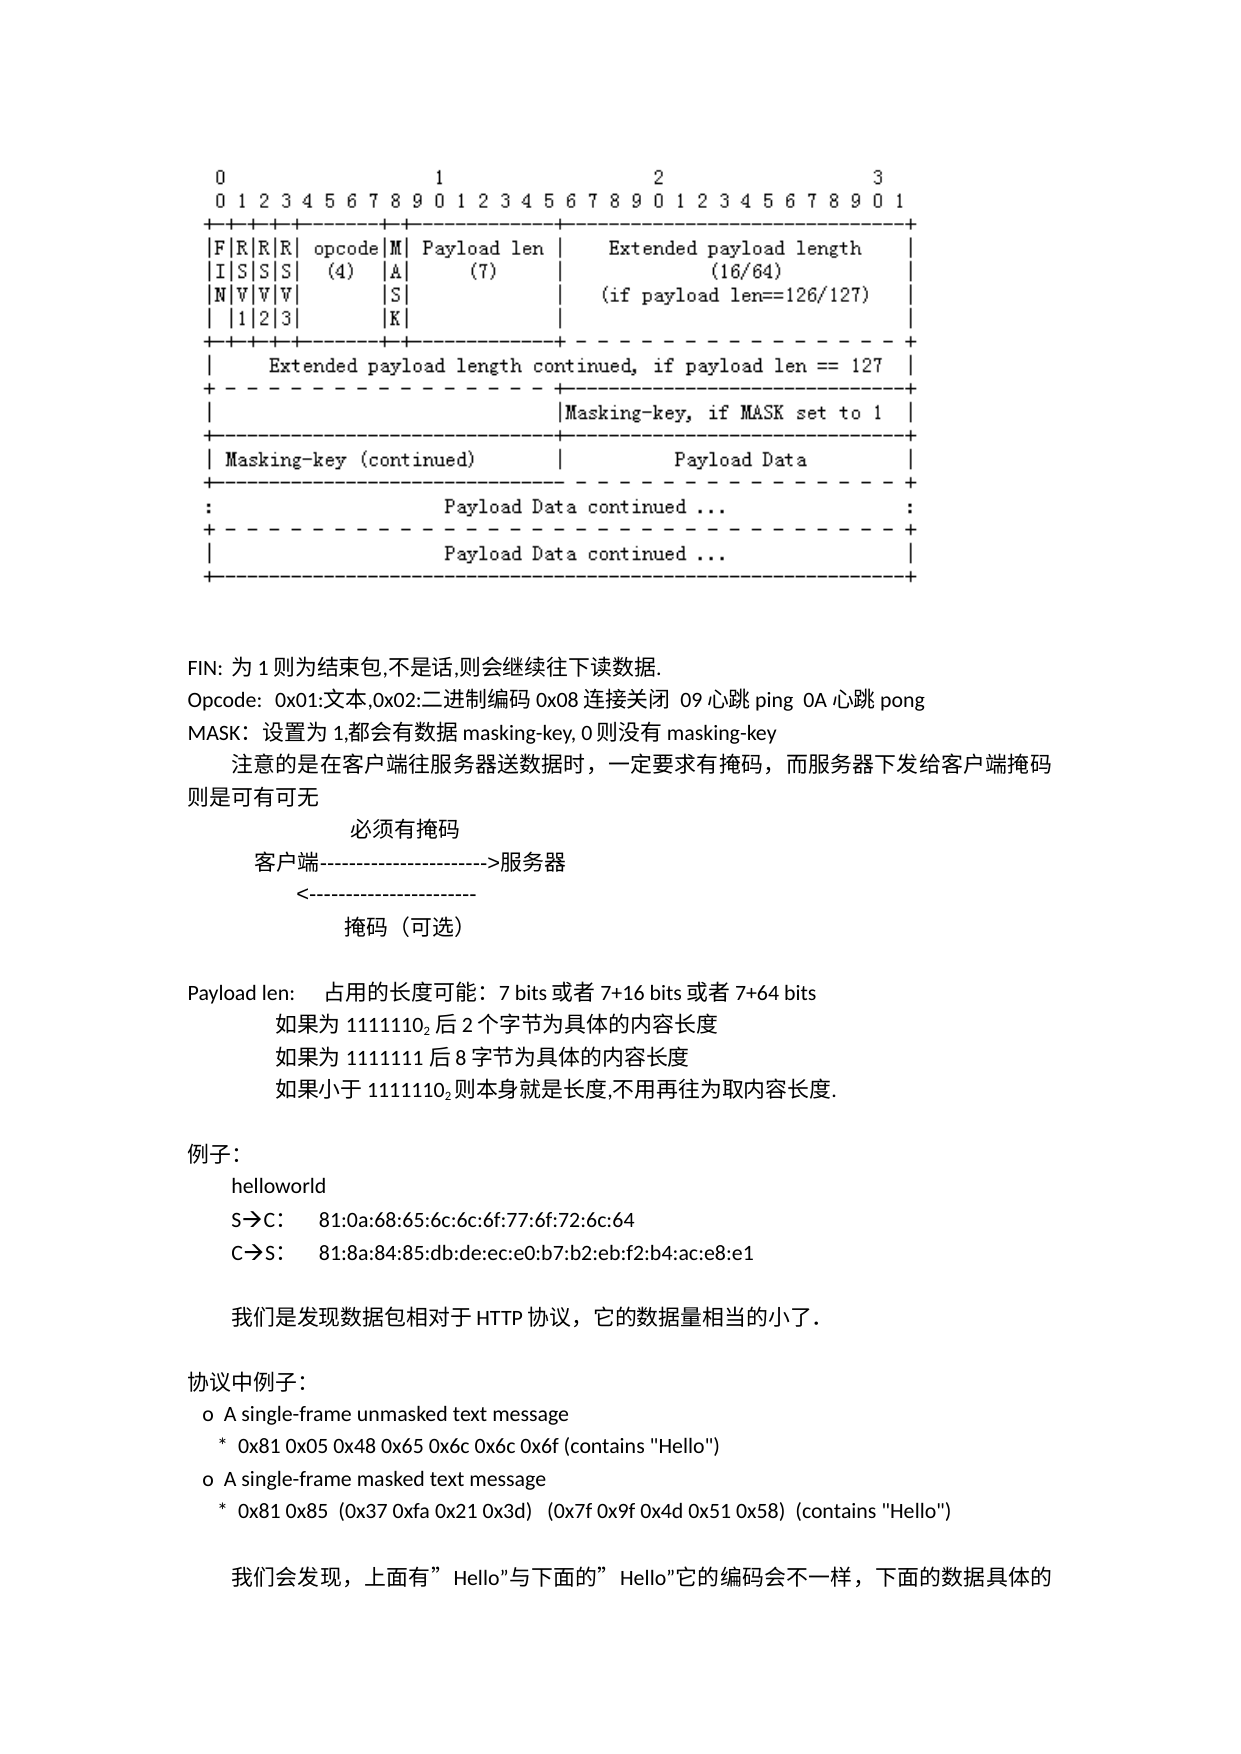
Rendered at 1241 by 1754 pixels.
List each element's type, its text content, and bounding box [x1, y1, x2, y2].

text 例子： [187, 1137, 1053, 1169]
text 客户端----------------------->服务器 [187, 844, 1053, 877]
text 注意的是在客户端往服务器送数据时，一定要求有掩码，而服务器下发给客户端掩码则是可有可无 [187, 747, 1053, 812]
text 必须有掩码 [187, 812, 1053, 844]
picture [187, 162, 939, 598]
text o A single-frame unmasked text message [187, 1397, 1053, 1429]
text * 0x81 0x85 (0x37 0xfa 0x21 0x3d) (0x7f 0x9f 0x4d 0x51 0x58) (contains "Hello") [187, 1494, 1053, 1527]
text Payload len: 占用的长度可能：7 bits或者 7+16 bits或者 7+64 bits [187, 974, 1053, 1007]
text o A single-frame masked text message [187, 1462, 1053, 1494]
text 如果为 1111111 后8字节为具体的内容长度 [275, 1039, 1053, 1072]
text <----------------------- [187, 877, 1053, 909]
text 协议中例子： [187, 1364, 1053, 1397]
text helloworld [231, 1169, 1053, 1202]
text FIN: 为1则为结束包,不是话,则会继续往下读数据. [187, 649, 1053, 682]
text * 0x81 0x05 0x48 0x65 0x6c 0x6c 0x6f (contains "Hello") [187, 1429, 1053, 1462]
text Opcode: 0x01:文本,0x02:二进制编码 0x08连接关闭 09心跳ping 0A 心跳pong [187, 682, 1053, 714]
text 我们是发现数据包相对于HTTP协议，它的数据量相当的小了． [231, 1299, 1053, 1332]
text CS： 81:8a:84:85:db:de:ec:e0:b7:b2:eb:f2:b4:ac:e8:e1 [231, 1234, 1053, 1267]
text MASK：设置为1,都会有数据masking-key, 0则没有masking-key [187, 714, 1053, 747]
text 如果为 11111102 后2个字节为具体的内容长度 [275, 1007, 1053, 1039]
text 掩码（可选） [187, 909, 1053, 942]
text SC： 81:0a:68:65:6c:6c:6f:77:6f:72:6c:64 [231, 1202, 1053, 1234]
text 如果小于11111102 则本身就是长度,不用再往为取内容长度. [275, 1072, 1053, 1104]
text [231, 1559, 1053, 1592]
